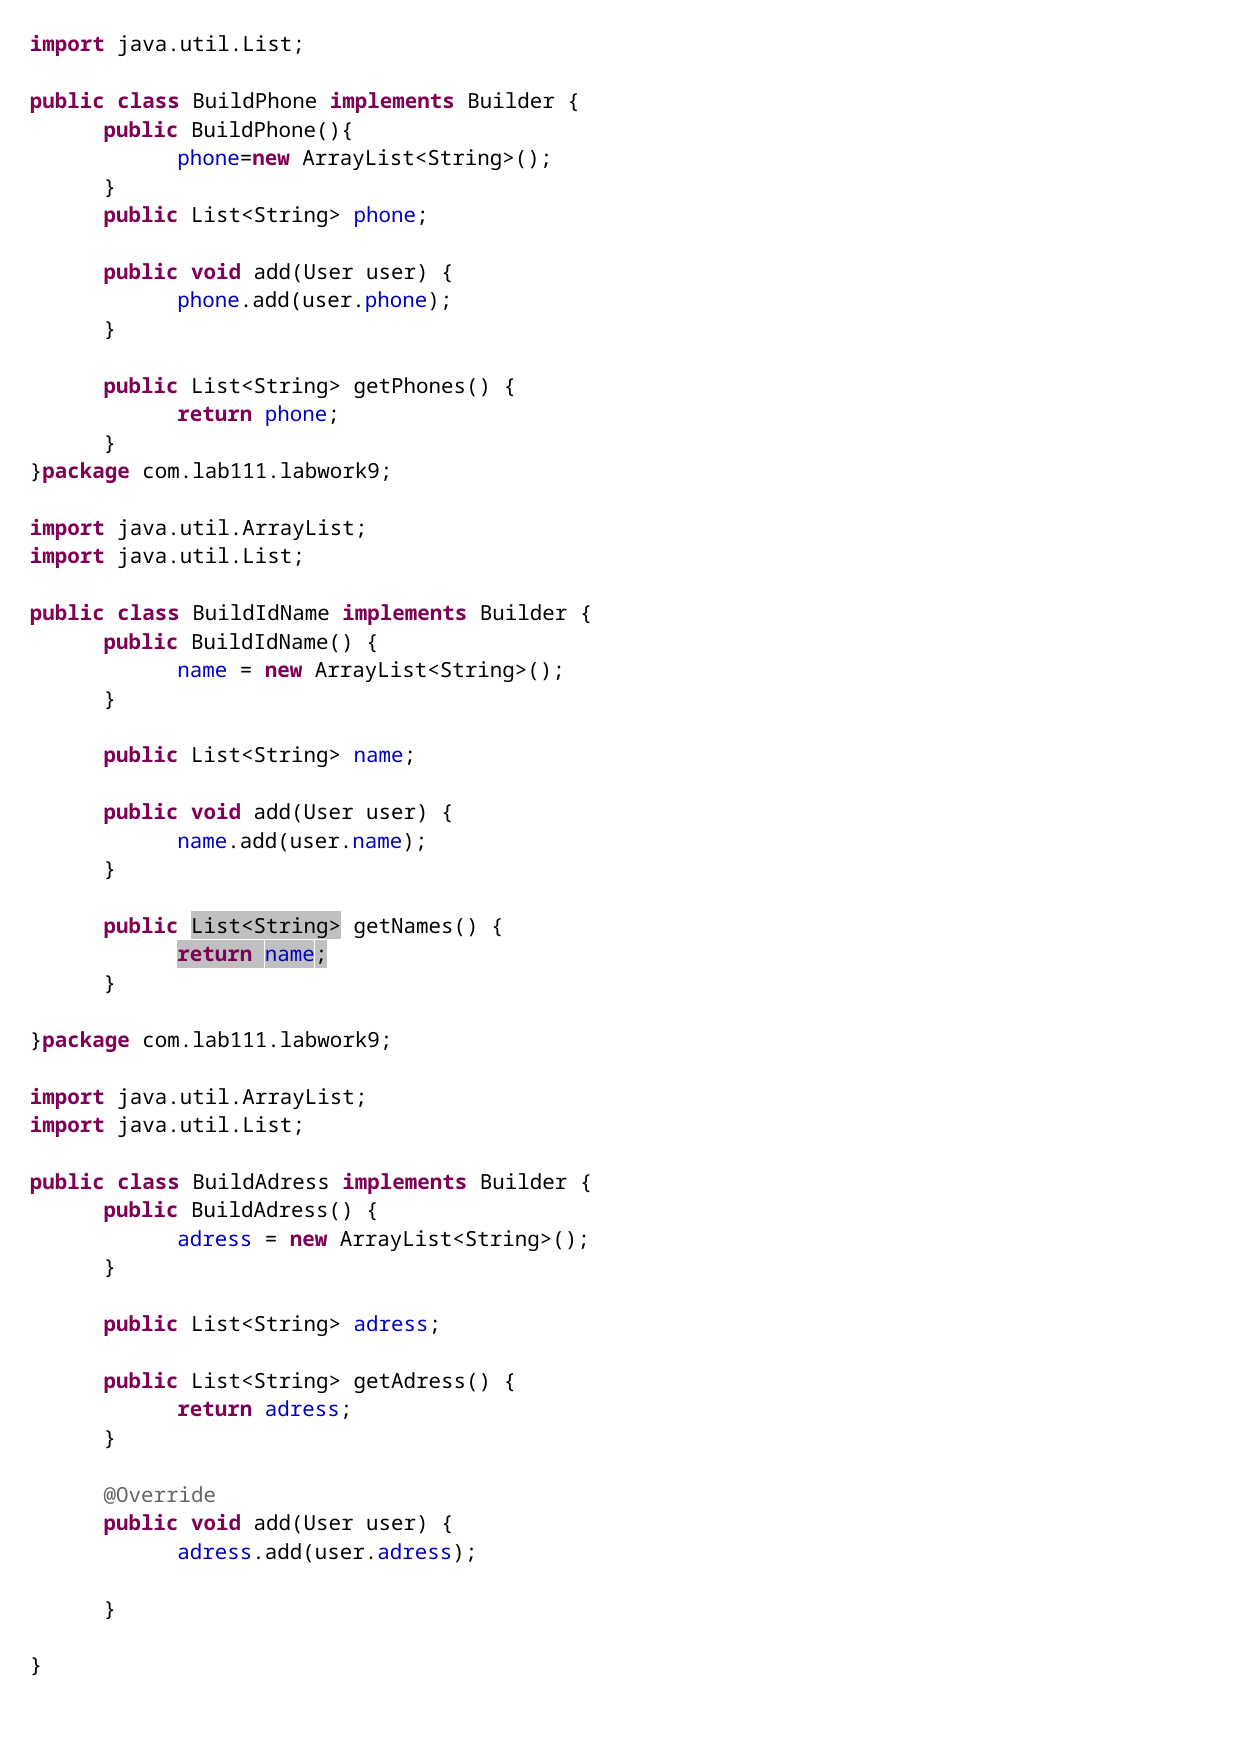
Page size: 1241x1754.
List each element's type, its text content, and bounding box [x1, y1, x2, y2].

text public BuildAdress() { [29, 1196, 1211, 1224]
text } [29, 1594, 1211, 1622]
text public class BuildIdName implements Builder { [29, 598, 1211, 627]
text } [29, 172, 1211, 200]
text import java.util.ArrayList; [29, 1082, 1211, 1110]
text } [29, 854, 1211, 883]
text import java.util.List; [29, 541, 1211, 570]
text phone=new ArrayList<String>(); [29, 143, 1211, 172]
text public List<String> getAdress() { [29, 1366, 1211, 1394]
text public BuildIdName() { [29, 627, 1211, 655]
text name = new ArrayList<String>(); [29, 655, 1211, 684]
text adress = new ArrayList<String>(); [29, 1224, 1211, 1252]
text public class BuildPhone implements Builder { [29, 86, 1211, 115]
text public List<String> name; [29, 741, 1211, 769]
text return phone; [29, 399, 1211, 428]
text public class BuildAdress implements Builder { [29, 1167, 1211, 1196]
text adress.add(user.adress); [29, 1537, 1211, 1565]
text public List<String> adress; [29, 1309, 1211, 1338]
text return name; [29, 939, 1211, 968]
text } [29, 968, 1211, 996]
text public List<String> getNames() { [341, 911, 1211, 939]
text } [29, 1651, 1211, 1679]
text } [29, 1252, 1211, 1281]
text } [29, 1423, 1211, 1451]
text import java.util.List; [29, 1110, 1211, 1139]
text public BuildPhone(){ [29, 115, 1211, 143]
text public void add(User user) { [29, 797, 1211, 826]
text public List<String> phone; [29, 200, 1211, 229]
text } [29, 684, 1211, 712]
text } [29, 428, 1211, 456]
text public List<String> getNames() { [29, 911, 191, 939]
text import java.util.ArrayList; [29, 513, 1211, 541]
text import java.util.List; [29, 29, 1211, 58]
text @Override [29, 1480, 1211, 1508]
text } [29, 314, 1211, 342]
text }package com.lab111.labwork9; [29, 456, 1211, 484]
text public void add(User user) { [29, 257, 1211, 286]
text phone.add(user.phone); [29, 286, 1211, 314]
text }package com.lab111.labwork9; [29, 1025, 1211, 1053]
text name.add(user.name); [29, 826, 1211, 854]
text public void add(User user) { [29, 1508, 1211, 1537]
text return adress; [29, 1394, 1211, 1423]
text public List<String> getPhones() { [29, 371, 1211, 399]
